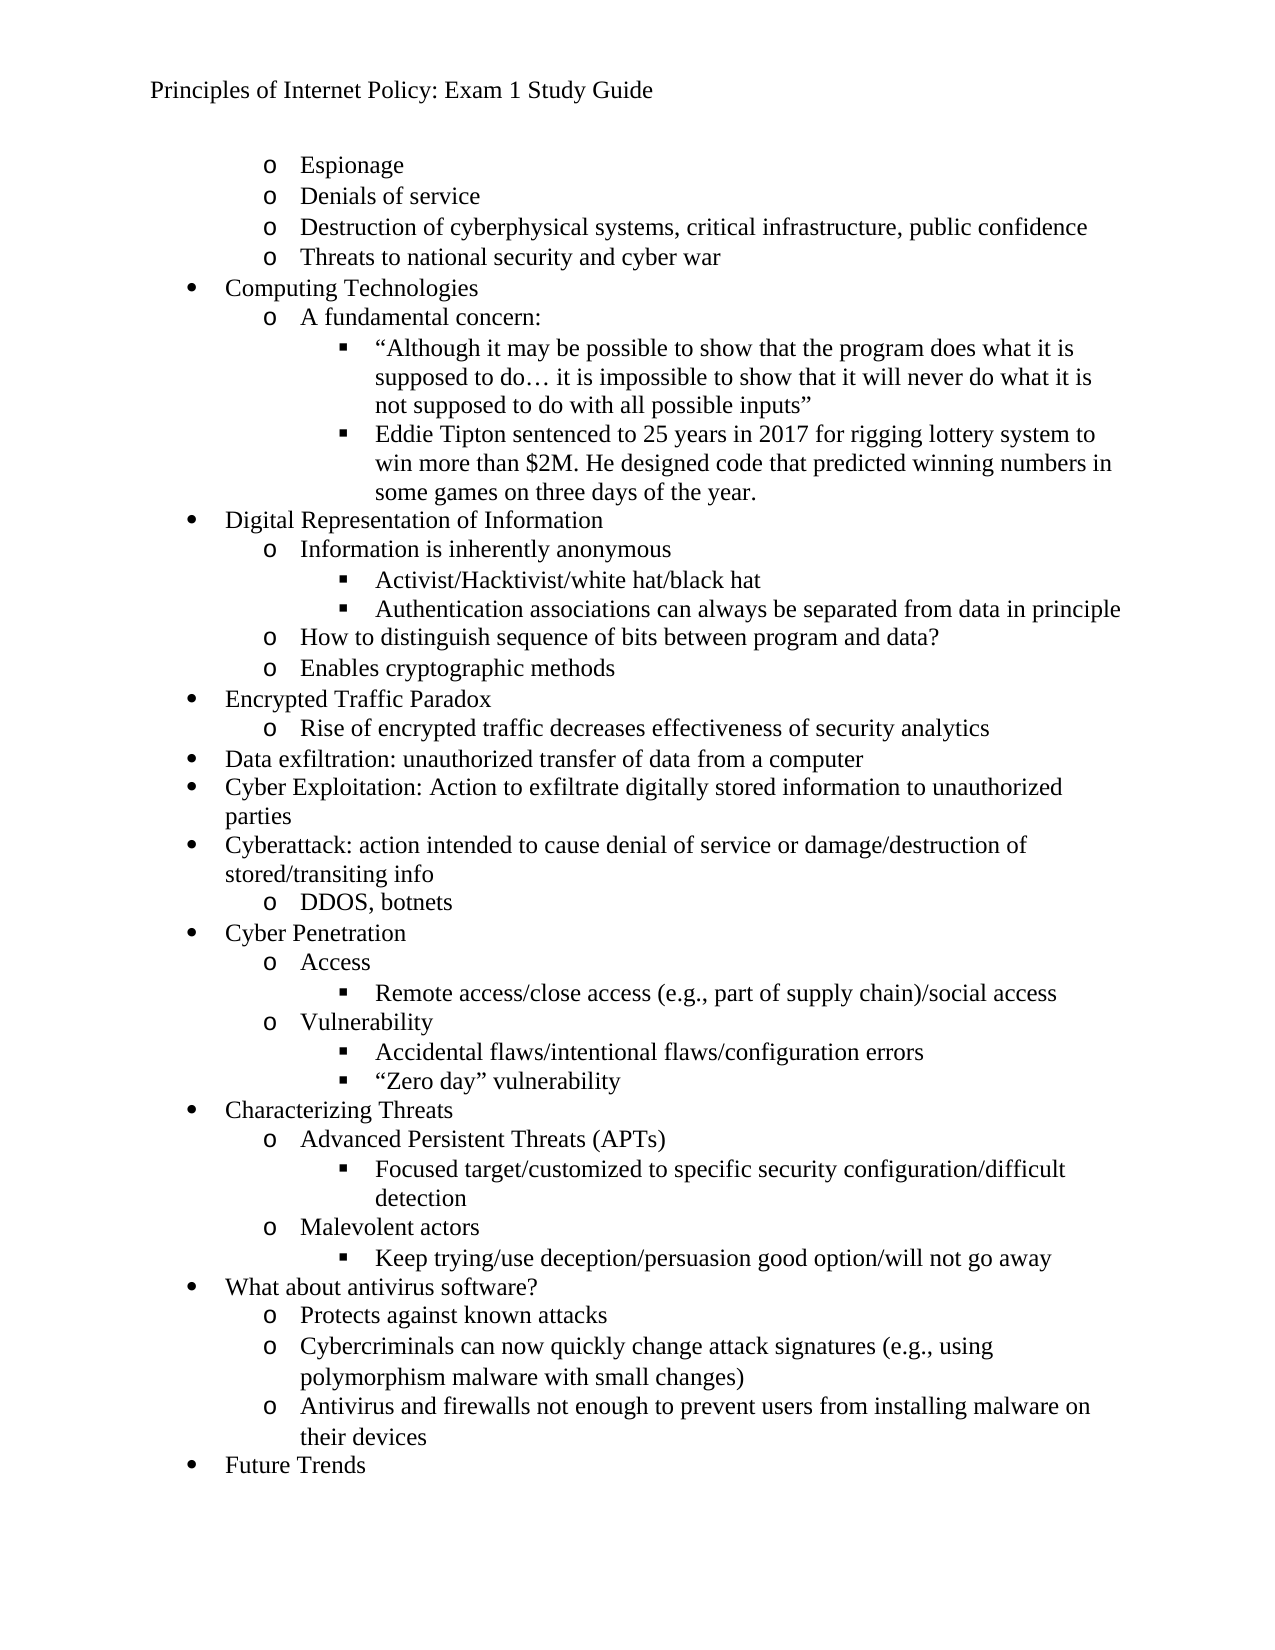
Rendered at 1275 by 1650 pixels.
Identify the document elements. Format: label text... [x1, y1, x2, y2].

list Advanced Persistent Threats (APTs) [262, 1124, 1125, 1154]
list Remote access/close access (e.g., part of supply chain)/social access [337, 978, 1125, 1007]
list What about antivirus software? [187, 1272, 1125, 1300]
list Cybercriminals can now quickly change attack signatures (e.g., using polymorphism malware with small changes) [262, 1331, 1125, 1391]
list Digital Representation of Information [187, 505, 1125, 534]
list DDOS, botnets [262, 887, 1125, 918]
list “Although it may be possible to show that the program does what it is supposed to do… it is impossible to show that it will never do what it is not supposed to do with all possible inputs” [337, 333, 1125, 419]
list Protects against known attacks [262, 1300, 1125, 1331]
list Access [262, 947, 1125, 978]
list Future Trends [187, 1450, 1125, 1479]
list Cyberattack: action intended to cause denial of service or damage/destruction of stored/transiting info [187, 830, 1125, 887]
list Malevolent actors [262, 1212, 1125, 1243]
list “Zero day” vulnerability [337, 1066, 1125, 1095]
list Destruction of cyberphysical systems, critical infrastructure, public confidence [262, 212, 1125, 242]
list Denials of service [262, 181, 1125, 212]
list Focused target/customized to specific security configuration/difficult detection [337, 1154, 1125, 1212]
list A fundamental concern: [262, 302, 1125, 333]
list Eddie Tipton sentenced to 25 years in 2017 for rigging lottery system to win more than $2M. He designed code that predicted winning numbers in some games on three days of the year. [337, 419, 1125, 505]
list Cyber Exploitation: Action to exfiltrate digitally stored information to unauthorized parties [187, 772, 1125, 830]
list Data exfiltration: unauthorized transfer of data from a computer [187, 744, 1125, 772]
list Enables cryptographic methods [262, 653, 1125, 684]
list Keep trying/use deception/persuasion good option/will not go away [337, 1243, 1125, 1272]
list Computing Technologies [187, 273, 1125, 302]
list Espionage [262, 150, 1125, 181]
list How to distinguish sequence of bits between program and data? [262, 622, 1125, 653]
list Authentication associations can always be separated from data in principle [337, 594, 1125, 622]
list Accidental flaws/intentional flaws/configuration errors [337, 1037, 1125, 1066]
list Rise of encrypted traffic decreases effectiveness of security analytics [262, 713, 1125, 744]
list Encrypted Traffic Paradox [187, 684, 1125, 713]
list Vulnerability [262, 1007, 1125, 1037]
list Antivirus and firewalls not enough to prevent users from installing malware on their devices [262, 1391, 1125, 1450]
list Cyber Penetration [187, 918, 1125, 947]
list Activist/Hacktivist/white hat/black hat [337, 565, 1125, 594]
list Threats to national security and cyber war [262, 242, 1125, 273]
list Characterizing Threats [187, 1095, 1125, 1124]
list Information is inherently anonymous [262, 534, 1125, 565]
